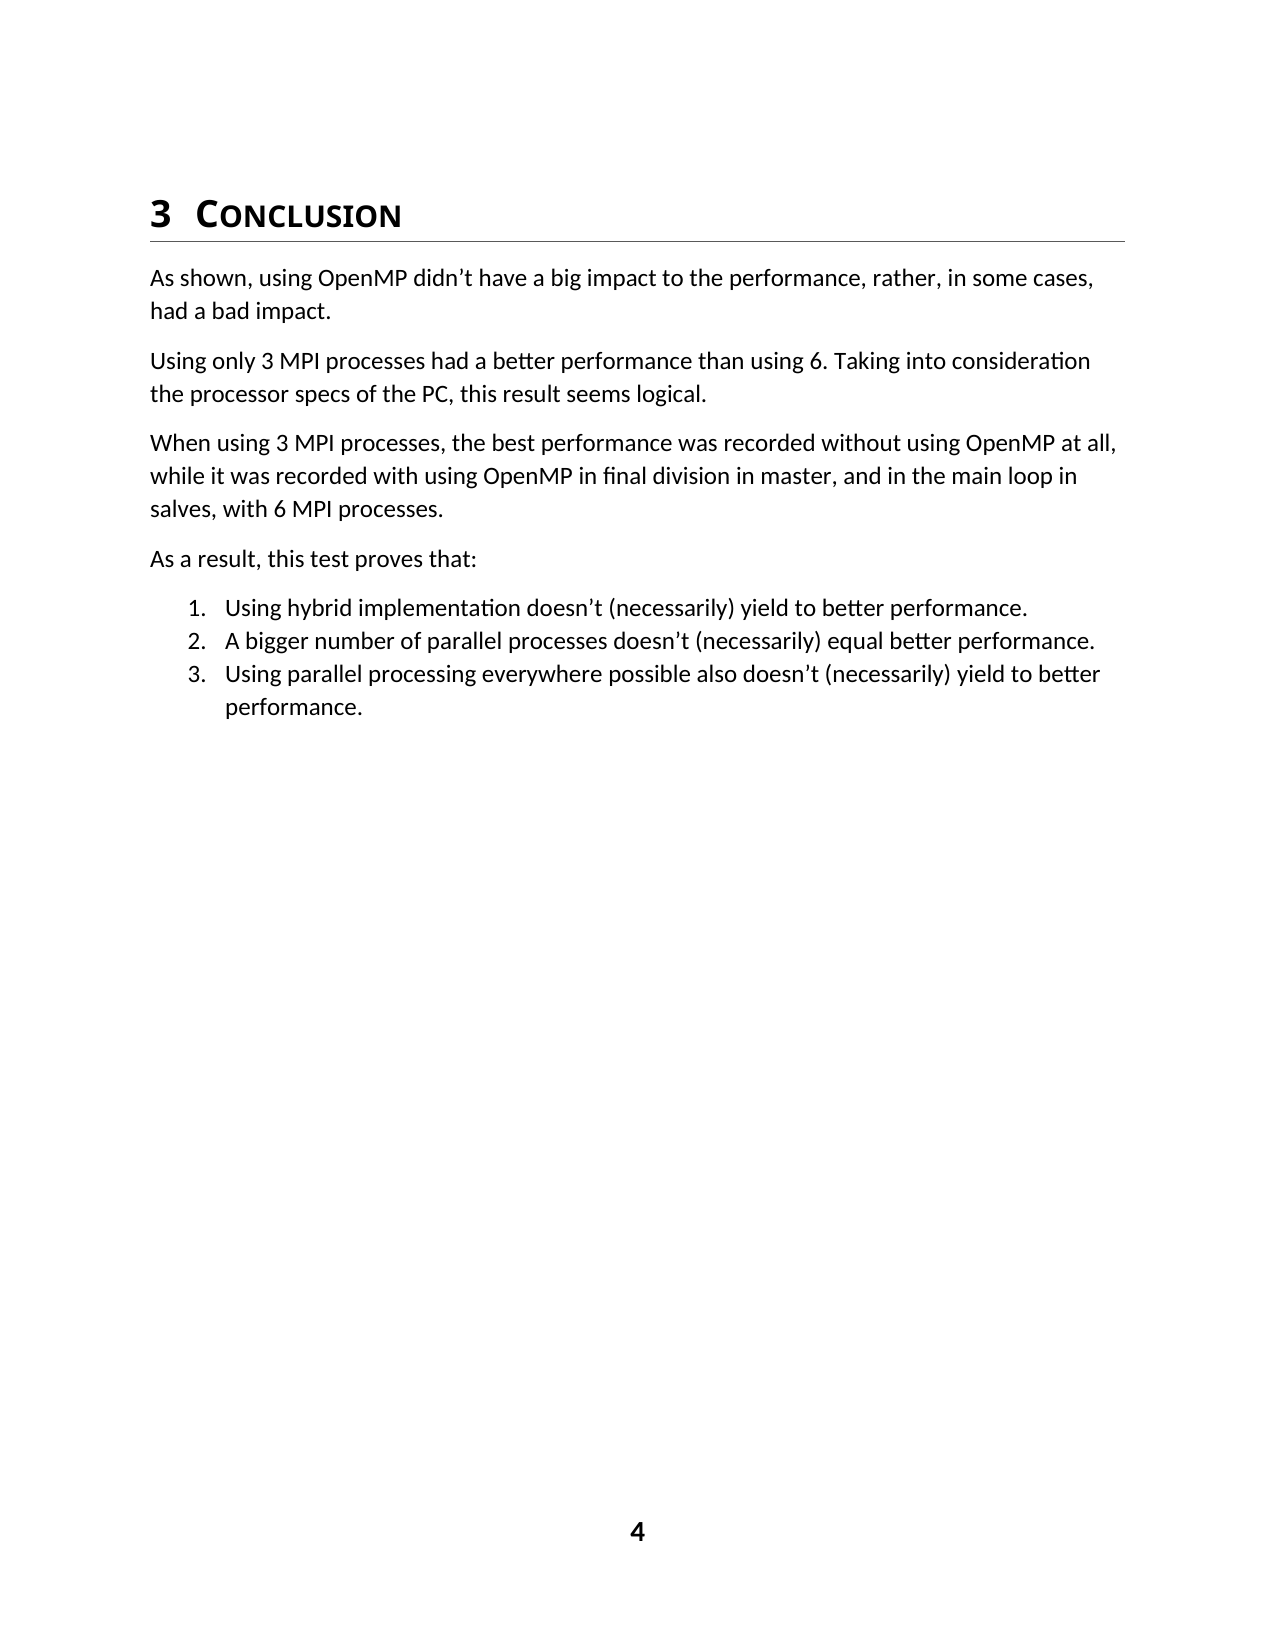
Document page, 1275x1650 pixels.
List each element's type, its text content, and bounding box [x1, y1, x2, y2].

list Using hybrid implementation doesn’t (necessarily) yield to better performance. [187, 592, 1125, 623]
text When using 3 MPI processes, the best performance was recorded without using OpenMP at all, while it was recorded with using OpenMP in final division in master, and in the main loop in salves, with 6 MPI processes. [150, 427, 1125, 524]
text As shown, using OpenMP didn’t have a big impact to the performance, rather, in some cases, had a bad impact. [150, 262, 1125, 326]
subtitle Conclusion [150, 187, 1125, 241]
text Using only 3 MPI processes had a better performance than using 6. Taking into consideration the processor specs of the PC, this result seems logical. [150, 345, 1125, 408]
list Using parallel processing everywhere possible also doesn’t (necessarily) yield to better performance. [187, 658, 1125, 722]
text As a result, this test proves that: [150, 543, 1125, 573]
list A bigger number of parallel processes doesn’t (necessarily) equal better performance. [187, 625, 1125, 656]
